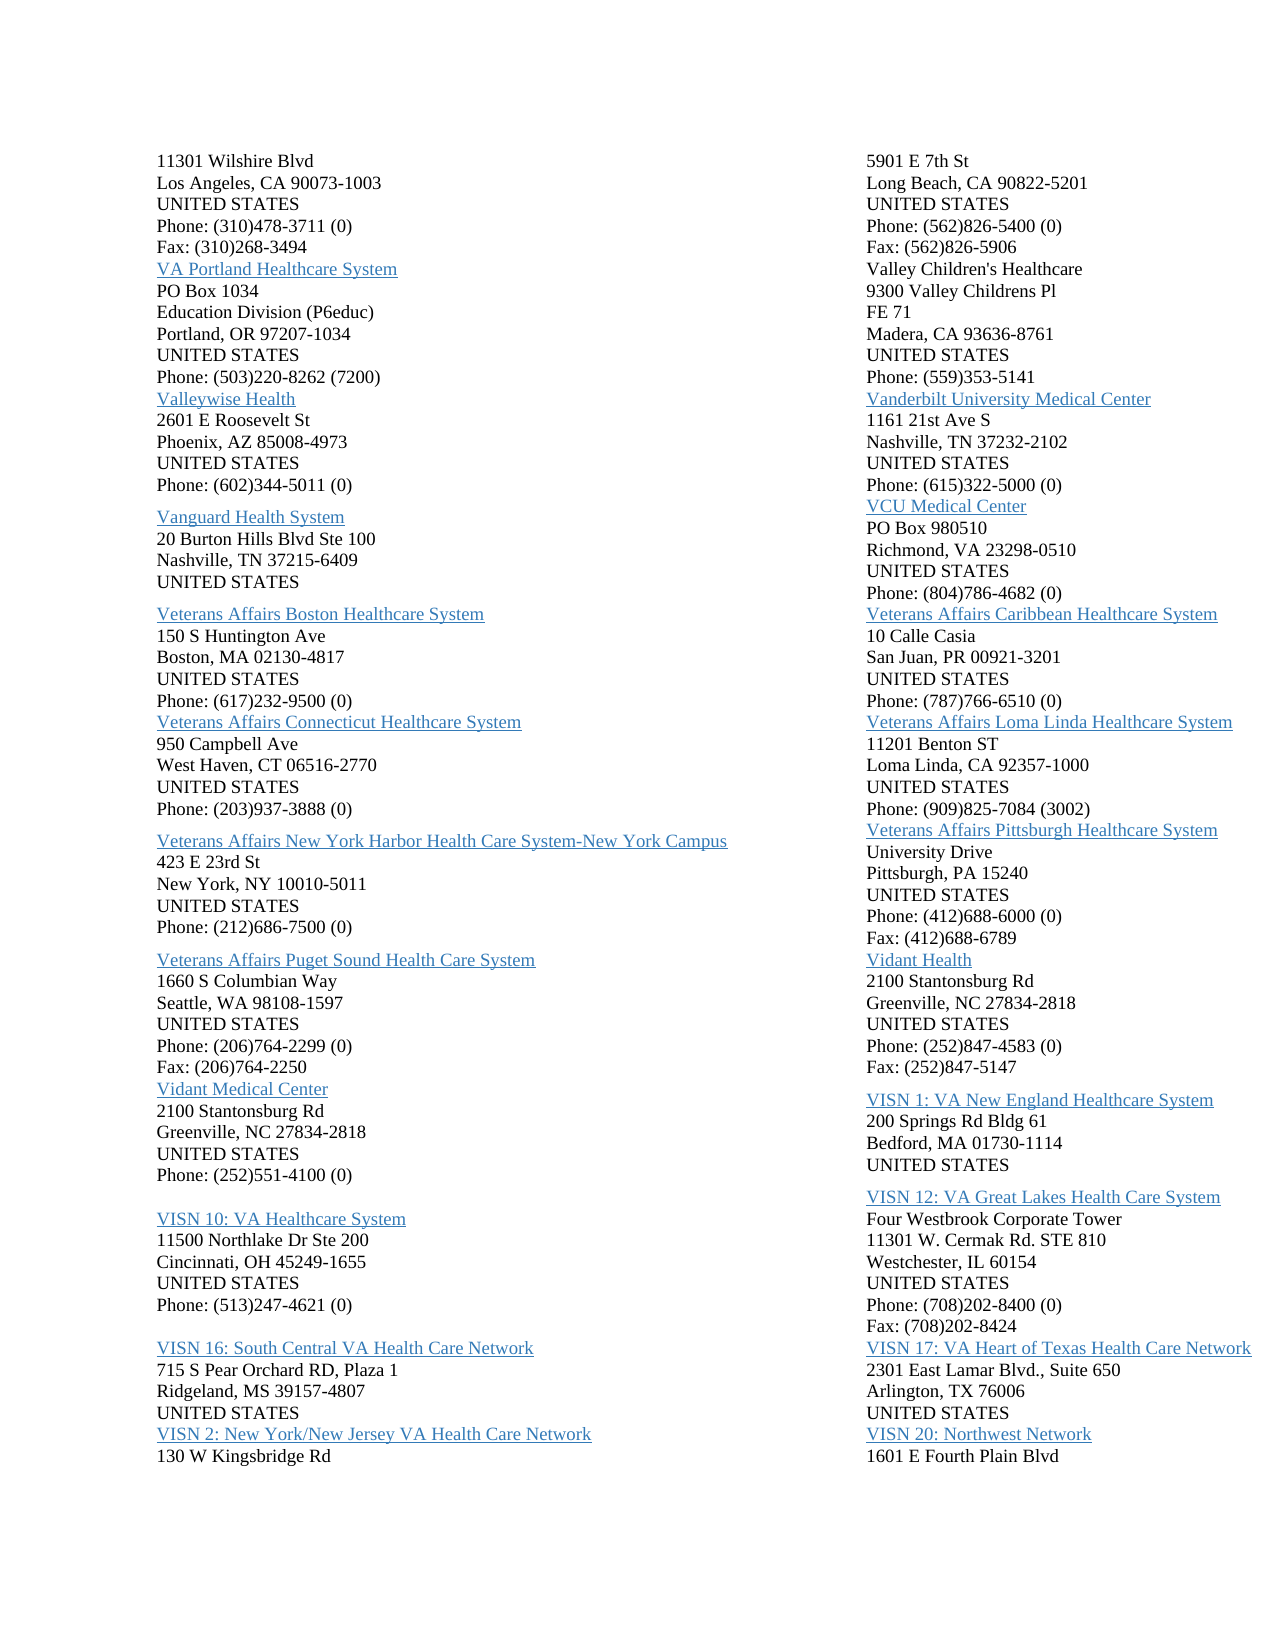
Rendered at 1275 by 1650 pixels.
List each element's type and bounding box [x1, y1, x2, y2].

table_header [150, 150, 1125, 1482]
